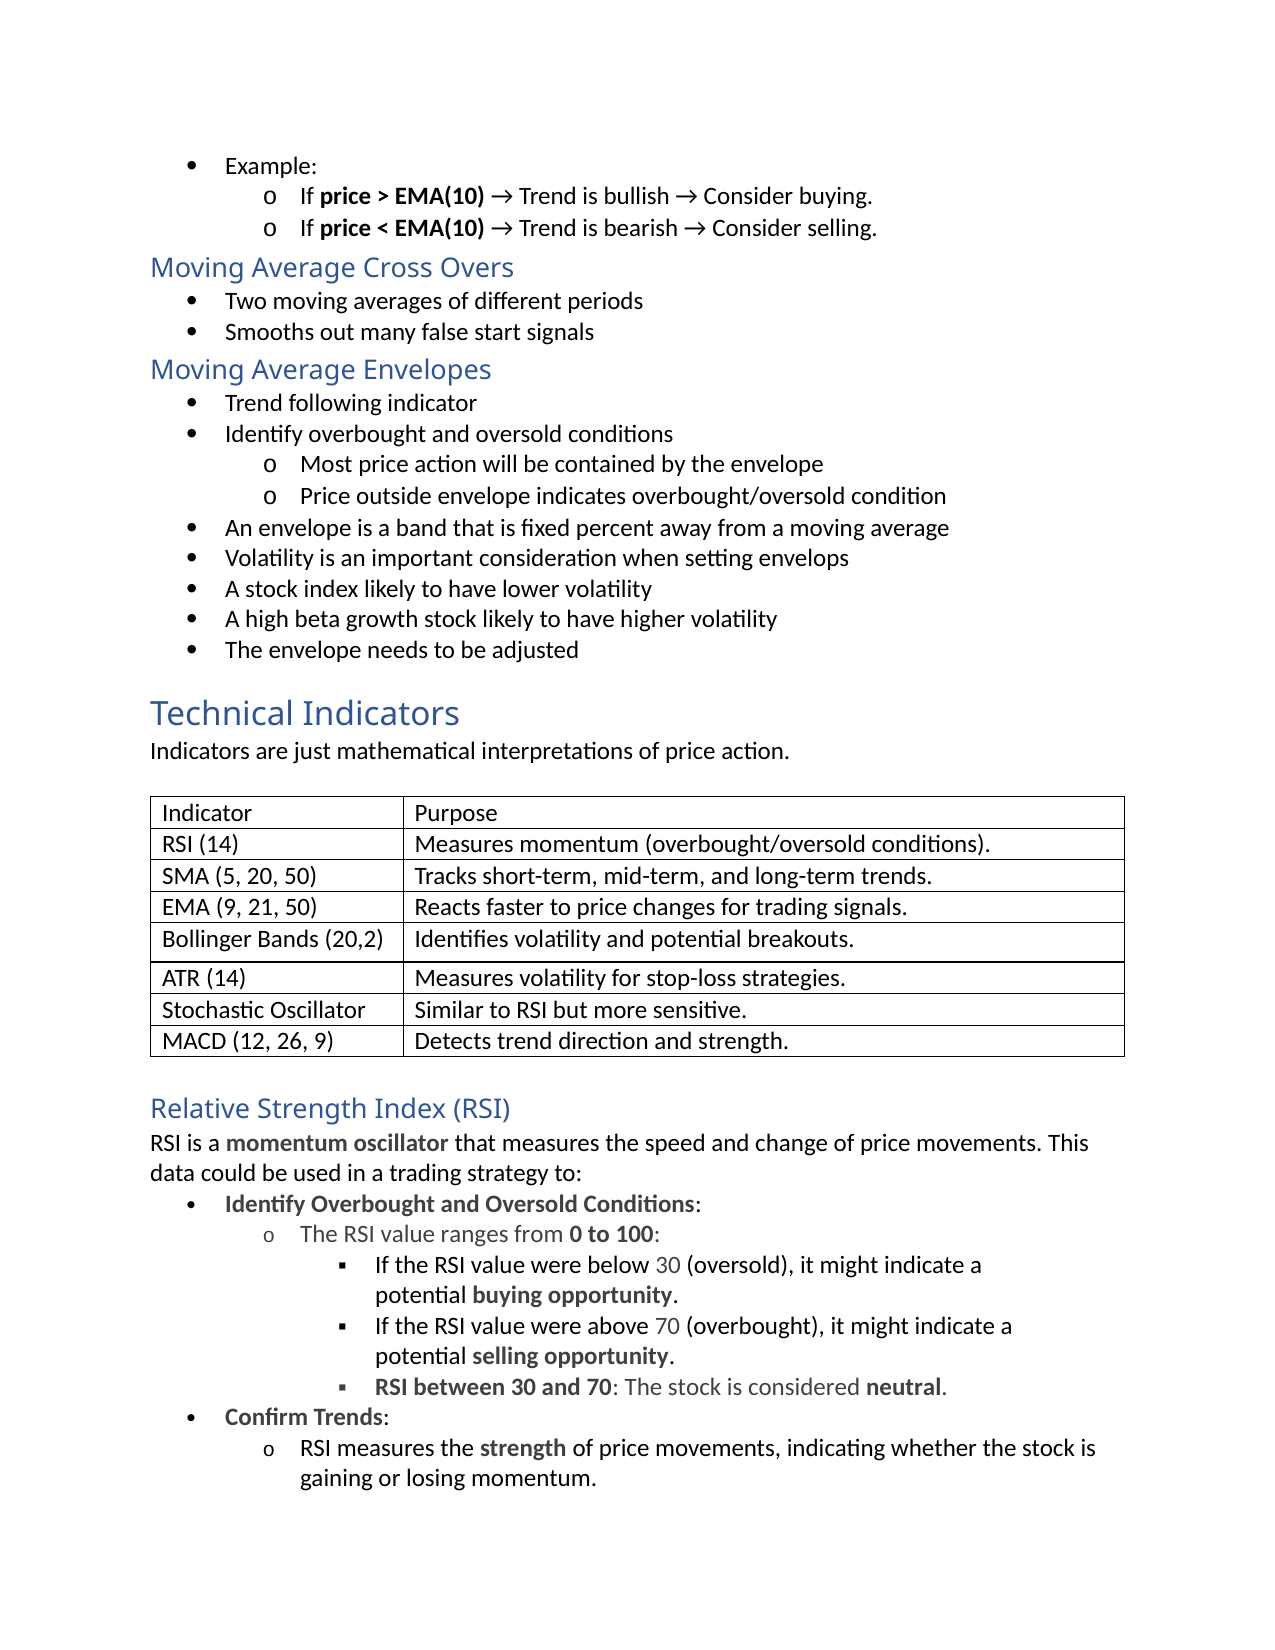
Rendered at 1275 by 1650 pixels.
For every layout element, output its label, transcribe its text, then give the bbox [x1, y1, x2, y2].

table_cell Bollinger Bands (20,2) [151, 923, 403, 961]
table_header Indicator [151, 797, 403, 827]
list Identify Overbought and Oversold Conditions: [187, 1188, 1125, 1218]
subtitle Technical Indicators [150, 689, 1125, 735]
table_cell ATR (14) [151, 963, 403, 993]
list A high beta growth stock likely to have higher volatility [187, 603, 1125, 634]
list The envelope needs to be adjusted [187, 634, 1125, 664]
text Indicators are just mathematical interpretations of price action. [150, 735, 1125, 765]
list RSI between 30 and 70: The stock is considered neutral. [337, 1371, 1125, 1402]
list Price outside envelope indicates overbought/oversold condition [262, 480, 1125, 512]
table_cell Detects trend direction and strength. [404, 1026, 1124, 1056]
subtitle Moving Average Cross Overs [150, 248, 1125, 285]
list A stock index likely to have lower volatility [187, 573, 1125, 603]
list Most price action will be contained by the envelope [262, 448, 1125, 480]
subtitle Moving Average Envelopes [150, 350, 1125, 387]
list Confirm Trends: [187, 1402, 1125, 1432]
list An envelope is a band that is fixed percent away from a moving average [187, 512, 1125, 542]
table_cell RSI (14) [151, 829, 403, 859]
list If price > EMA(10) → Trend is bullish → Consider buying. [262, 181, 1125, 212]
table_cell Measures momentum (overbought/oversold conditions). [404, 829, 1124, 859]
table_cell Similar to RSI but more sensitive. [404, 994, 1124, 1024]
list If the RSI value were below 30 (oversold), it might indicate a potential buying opportunity. [337, 1249, 1125, 1310]
table_cell Measures volatility for stop-loss strategies. [404, 963, 1124, 993]
list Identify overbought and oversold conditions [187, 418, 1125, 448]
list Smooths out many false start signals [187, 316, 1125, 346]
list The RSI value ranges from 0 to 100: [262, 1218, 1125, 1249]
list RSI measures the strength of price movements, indicating whether the stock is gaining or losing momentum. [262, 1432, 1125, 1493]
table_cell Identifies volatility and potential breakouts. [404, 923, 1124, 961]
table_cell Reacts faster to price changes for trading signals. [404, 892, 1124, 922]
table_cell SMA (5, 20, 50) [151, 860, 403, 891]
text RSI is a momentum oscillator that measures the speed and change of price movements. This data could be used in a trading strategy to: [150, 1127, 1125, 1188]
list If the RSI value were above 70 (overbought), it might indicate a potential selling opportunity. [337, 1310, 1125, 1371]
list Example: [187, 150, 1125, 181]
list Volatility is an important consideration when setting envelops [187, 542, 1125, 573]
table_cell MACD (12, 26, 9) [151, 1026, 403, 1056]
list Two moving averages of different periods [187, 285, 1125, 316]
list If price < EMA(10) → Trend is bearish → Consider selling. [262, 212, 1125, 244]
list Trend following indicator [187, 387, 1125, 418]
subtitle Relative Strength Index (RSI) [150, 1090, 1125, 1127]
table_cell Tracks short-term, mid-term, and long-term trends. [404, 860, 1124, 891]
table_cell Stochastic Oscillator [151, 994, 403, 1024]
table_cell EMA (9, 21, 50) [151, 892, 403, 922]
table_header Purpose [404, 797, 1124, 827]
